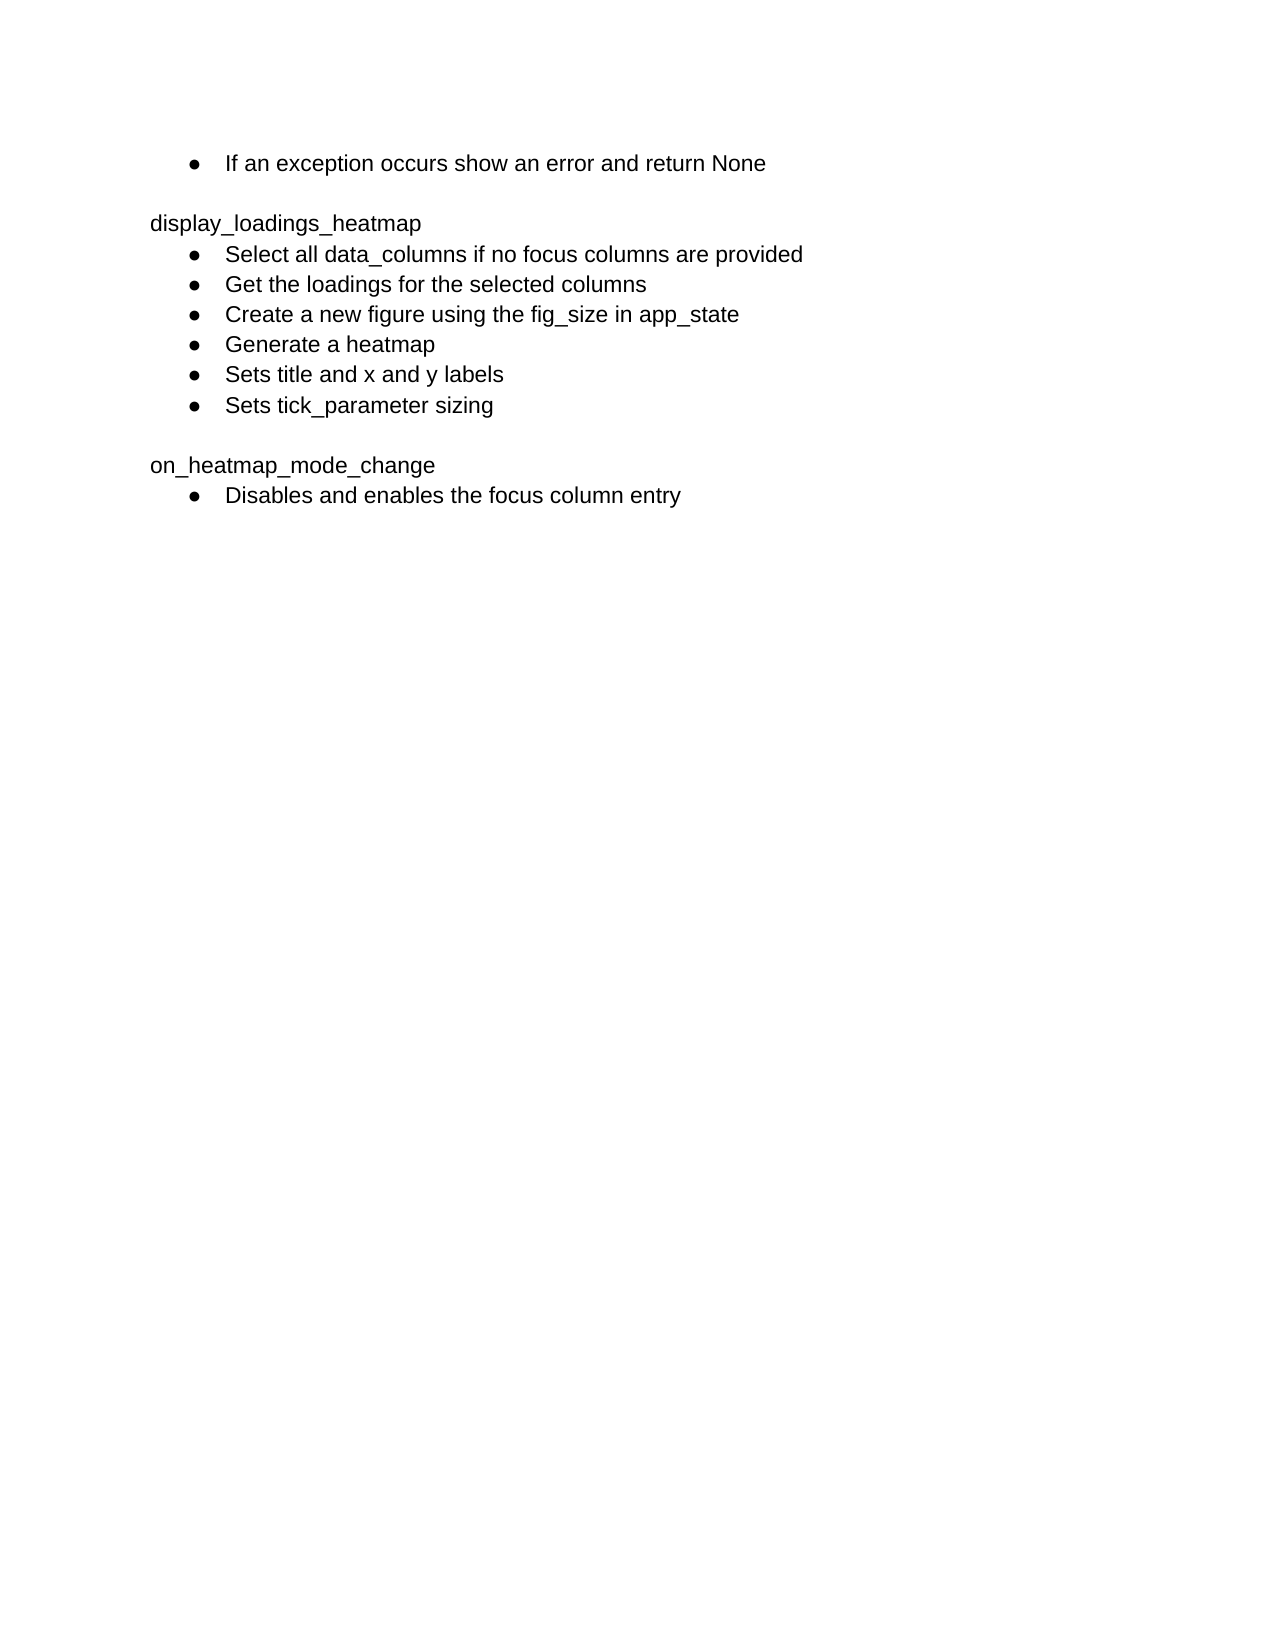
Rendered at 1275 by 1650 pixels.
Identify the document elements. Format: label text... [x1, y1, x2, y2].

list Select all data_columns if no focus columns are provided [187, 241, 1125, 267]
text display_loadings_heatmap [150, 210, 1125, 237]
text on_heatmap_mode_change [150, 452, 1125, 478]
list Sets tick_parameter sizing [187, 392, 1125, 418]
list Sets title and x and y labels [187, 361, 1125, 388]
list If an exception occurs show an error and return None [187, 150, 1125, 176]
list Get the loadings for the selected columns [187, 271, 1125, 297]
list Generate a heatmap [187, 331, 1125, 358]
list Create a new figure using the fig_size in app_state [187, 301, 1125, 327]
list Disables and enables the focus column entry [187, 482, 1125, 509]
